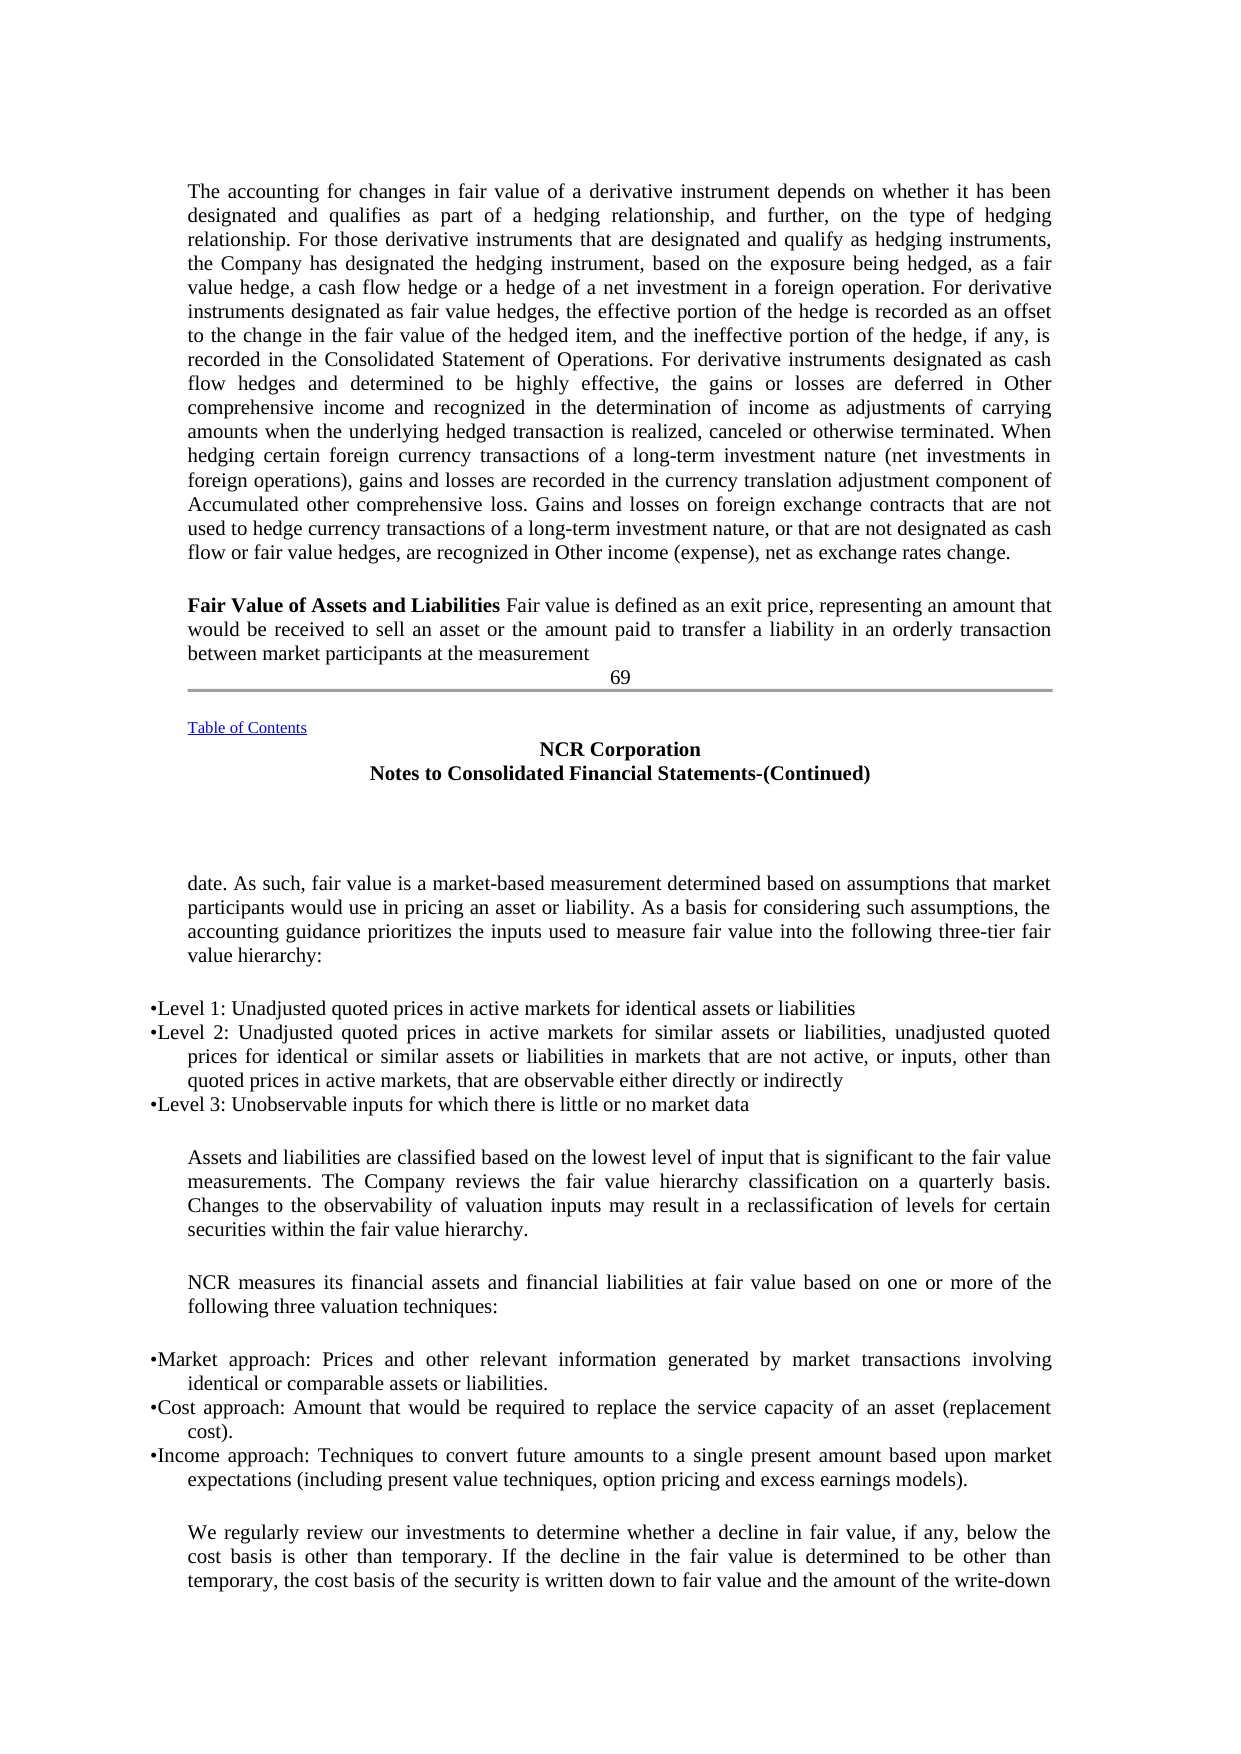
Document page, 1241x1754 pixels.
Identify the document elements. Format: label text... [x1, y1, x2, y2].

text •Level 2: Unadjusted quoted prices in active markets for similar assets or liabilities, unadjusted quoted prices for identical or similar assets or liabilities in markets that are not active, or inputs, other than quoted prices in active markets, that are observable either directly or indirectly [150, 1020, 1053, 1092]
text Fair Value of Assets and Liabilities Fair value is defined as an exit price, representing an amount that would be received to sell an asset or the amount paid to transfer a liability in an orderly transaction between market participants at the measurement [187, 592, 1053, 665]
text •Income approach: Techniques to convert future amounts to a single present amount based upon market expectations (including present value techniques, option pricing and excess earnings models). [150, 1443, 1053, 1491]
text NCR measures its financial assets and financial liabilities at fair value based on one or more of the following three valuation techniques: [187, 1270, 1053, 1318]
text NCR Corporation [187, 737, 1053, 761]
text 69 [187, 665, 1053, 688]
text •Market approach: Prices and other relevant information generated by market transactions involving identical or comparable assets or liabilities. [150, 1347, 1053, 1395]
text Notes to Consolidated Financial Statements-(Continued) [187, 761, 1053, 785]
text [187, 1520, 1053, 1592]
text date. As such, fair value is a market-based measurement determined based on assumptions that market participants would use in pricing an asset or liability. As a basis for considering such assumptions, the accounting guidance prioritizes the inputs used to measure fair value into the following three-tier fair value hierarchy: [187, 871, 1053, 967]
text •Level 1: Unadjusted quoted prices in active markets for identical assets or liabilities [150, 996, 1053, 1020]
text The accounting for changes in fair value of a derivative instrument depends on whether it has been designated and qualifies as part of a hedging relationship, and further, on the type of hedging relationship. For those derivative instruments that are designated and qualify as hedging instruments, the Company has designated the hedging instrument, based on the exposure being hedged, as a fair value hedge, a cash flow hedge or a hedge of a net investment in a foreign operation. For derivative instruments designated as fair value hedges, the effective portion of the hedge is recorded as an offset to the change in the fair value of the hedged item, and the ineffective portion of the hedge, if any, is recorded in the Consolidated Statement of Operations. For derivative instruments designated as cash flow hedges and determined to be highly effective, the gains or losses are deferred in Other comprehensive income and recognized in the determination of income as adjustments of carrying amounts when the underlying hedged transaction is realized, canceled or otherwise terminated. When hedging certain foreign currency transactions of a long-term investment nature (net investments in foreign operations), gains and losses are recorded in the currency translation adjustment component of Accumulated other comprehensive loss. Gains and losses on foreign exchange contracts that are not used to hedge currency transactions of a long-term investment nature, or that are not designated as cash flow or fair value hedges, are recognized in Other income (expense), net as exchange rates change. [187, 179, 1053, 564]
text •Cost approach: Amount that would be required to replace the service capacity of an asset (replacement cost). [150, 1395, 1053, 1443]
text Assets and liabilities are classified based on the lowest level of input that is significant to the fair value measurements. The Company reviews the fair value hierarchy classification on a quarterly basis. Changes to the observability of valuation inputs may result in a reclassification of levels for certain securities within the fair value hierarchy. [187, 1145, 1053, 1241]
text •Level 3: Unobservable inputs for which there is little or no market data [150, 1092, 1053, 1116]
text Table of Contents [187, 717, 1053, 737]
